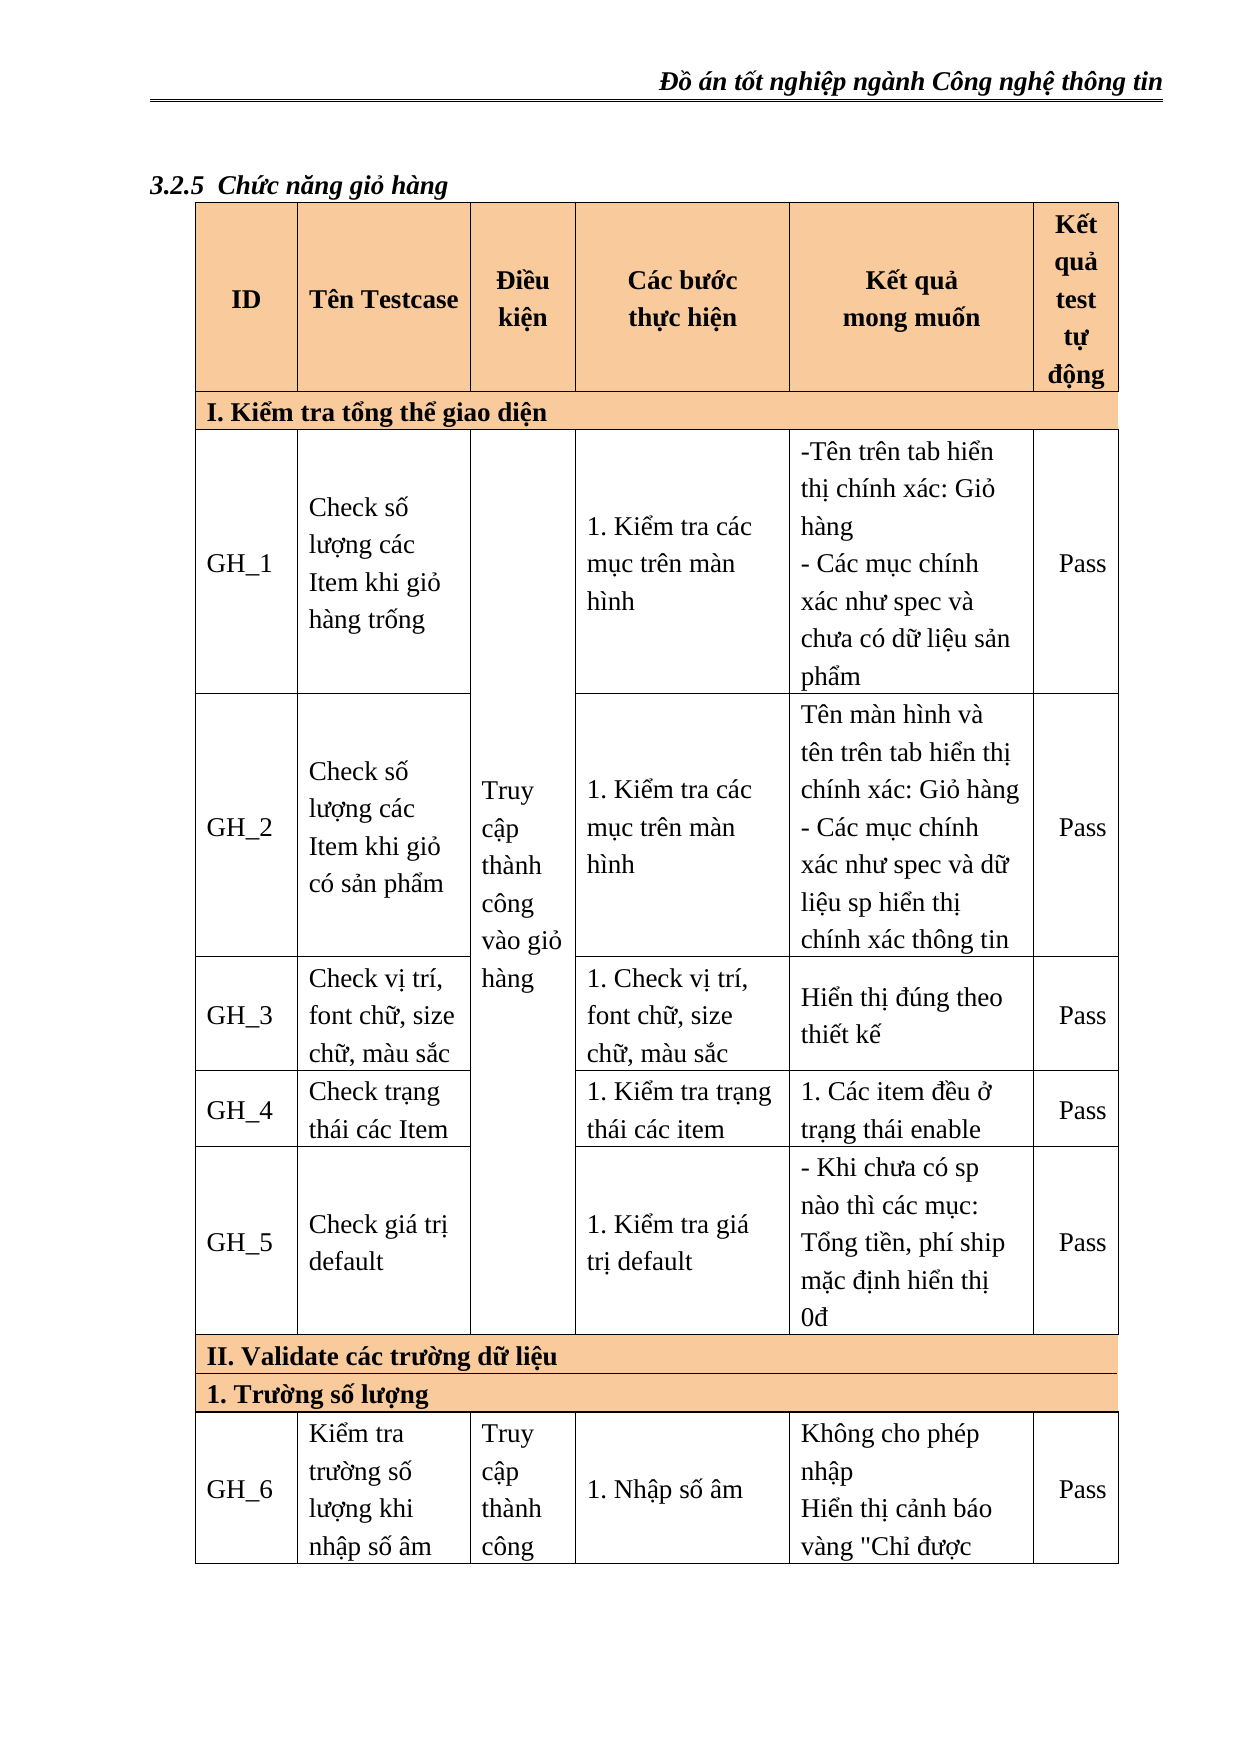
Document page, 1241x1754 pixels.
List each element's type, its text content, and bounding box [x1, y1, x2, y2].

table_header Các bước thực hiện [576, 203, 789, 391]
table_cell Pass [1034, 430, 1118, 693]
table_cell 1. Kiểm tra các mục trên màn hình [576, 694, 789, 956]
table_cell Check vị trí, font chữ, size chữ, màu sắc [298, 957, 470, 1070]
table_header Điều kiện [471, 203, 575, 391]
table_cell 1. Kiểm tra trạng thái các item [576, 1071, 789, 1146]
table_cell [471, 1413, 575, 1562]
table_cell 1. Trường số lượng [196, 1373, 1118, 1411]
table_cell Truy cập thành công vào giỏ hàng [471, 430, 575, 1334]
table_cell Pass [1034, 694, 1118, 956]
table_cell GH_3 [196, 957, 297, 1070]
table_cell Check trạng thái các Item [298, 1071, 470, 1146]
table_cell 1. Các item đều ở trạng thái enable [790, 1071, 1033, 1146]
table_cell Check số lượng các Item khi giỏ có sản phẩm [298, 694, 470, 956]
table_cell Tên màn hình và tên trên tab hiển thị chính xác: Giỏ hàng - Các mục chính xác như spec và dữ liệu sp hiển thị chính xác thông tin [790, 694, 1033, 956]
table_cell 1. Kiểm tra các mục trên màn hình [576, 430, 789, 693]
table_header Kết quả test tự động [1034, 203, 1118, 391]
table_cell Pass [1034, 1071, 1118, 1146]
table_cell Pass [1034, 1413, 1118, 1562]
table_cell Hiển thị đúng theo thiết kế [790, 957, 1033, 1070]
subtitle 3.2.5 Chức năng giỏ hàng [150, 164, 1163, 202]
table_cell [790, 1413, 1033, 1562]
table_cell I. Kiểm tra tổng thể giao diện [196, 392, 1118, 429]
table_cell 1. Check vị trí, font chữ, size chữ, màu sắc [576, 957, 789, 1070]
table_cell -Tên trên tab hiển thị chính xác: Giỏ hàng - Các mục chính xác như spec và chưa có dữ liệu sản phẩm [790, 430, 1033, 693]
table_cell GH_5 [196, 1147, 297, 1334]
table_cell Check giá trị default [298, 1147, 470, 1334]
table_cell GH_6 [196, 1413, 297, 1562]
table_cell Check số lượng các Item khi giỏ hàng trống [298, 430, 470, 693]
table_header ID [196, 203, 297, 391]
table_cell GH_4 [196, 1071, 297, 1146]
table_cell - Khi chưa có sp nào thì các mục: Tổng tiền, phí ship mặc định hiển thị 0đ [790, 1147, 1033, 1334]
table_cell 1. Nhập số âm [576, 1413, 789, 1562]
table_cell 1. Kiểm tra giá trị default [576, 1147, 789, 1334]
table_cell Pass [1034, 957, 1118, 1070]
table_header Kết quả mong muốn [790, 203, 1033, 391]
table_cell II. Validate các trường dữ liệu [196, 1335, 1118, 1373]
table_cell Pass [1034, 1147, 1118, 1334]
table_cell GH_2 [196, 694, 297, 956]
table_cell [298, 1413, 470, 1562]
table_header Tên Testcase [298, 203, 470, 391]
table_cell GH_1 [196, 430, 297, 693]
